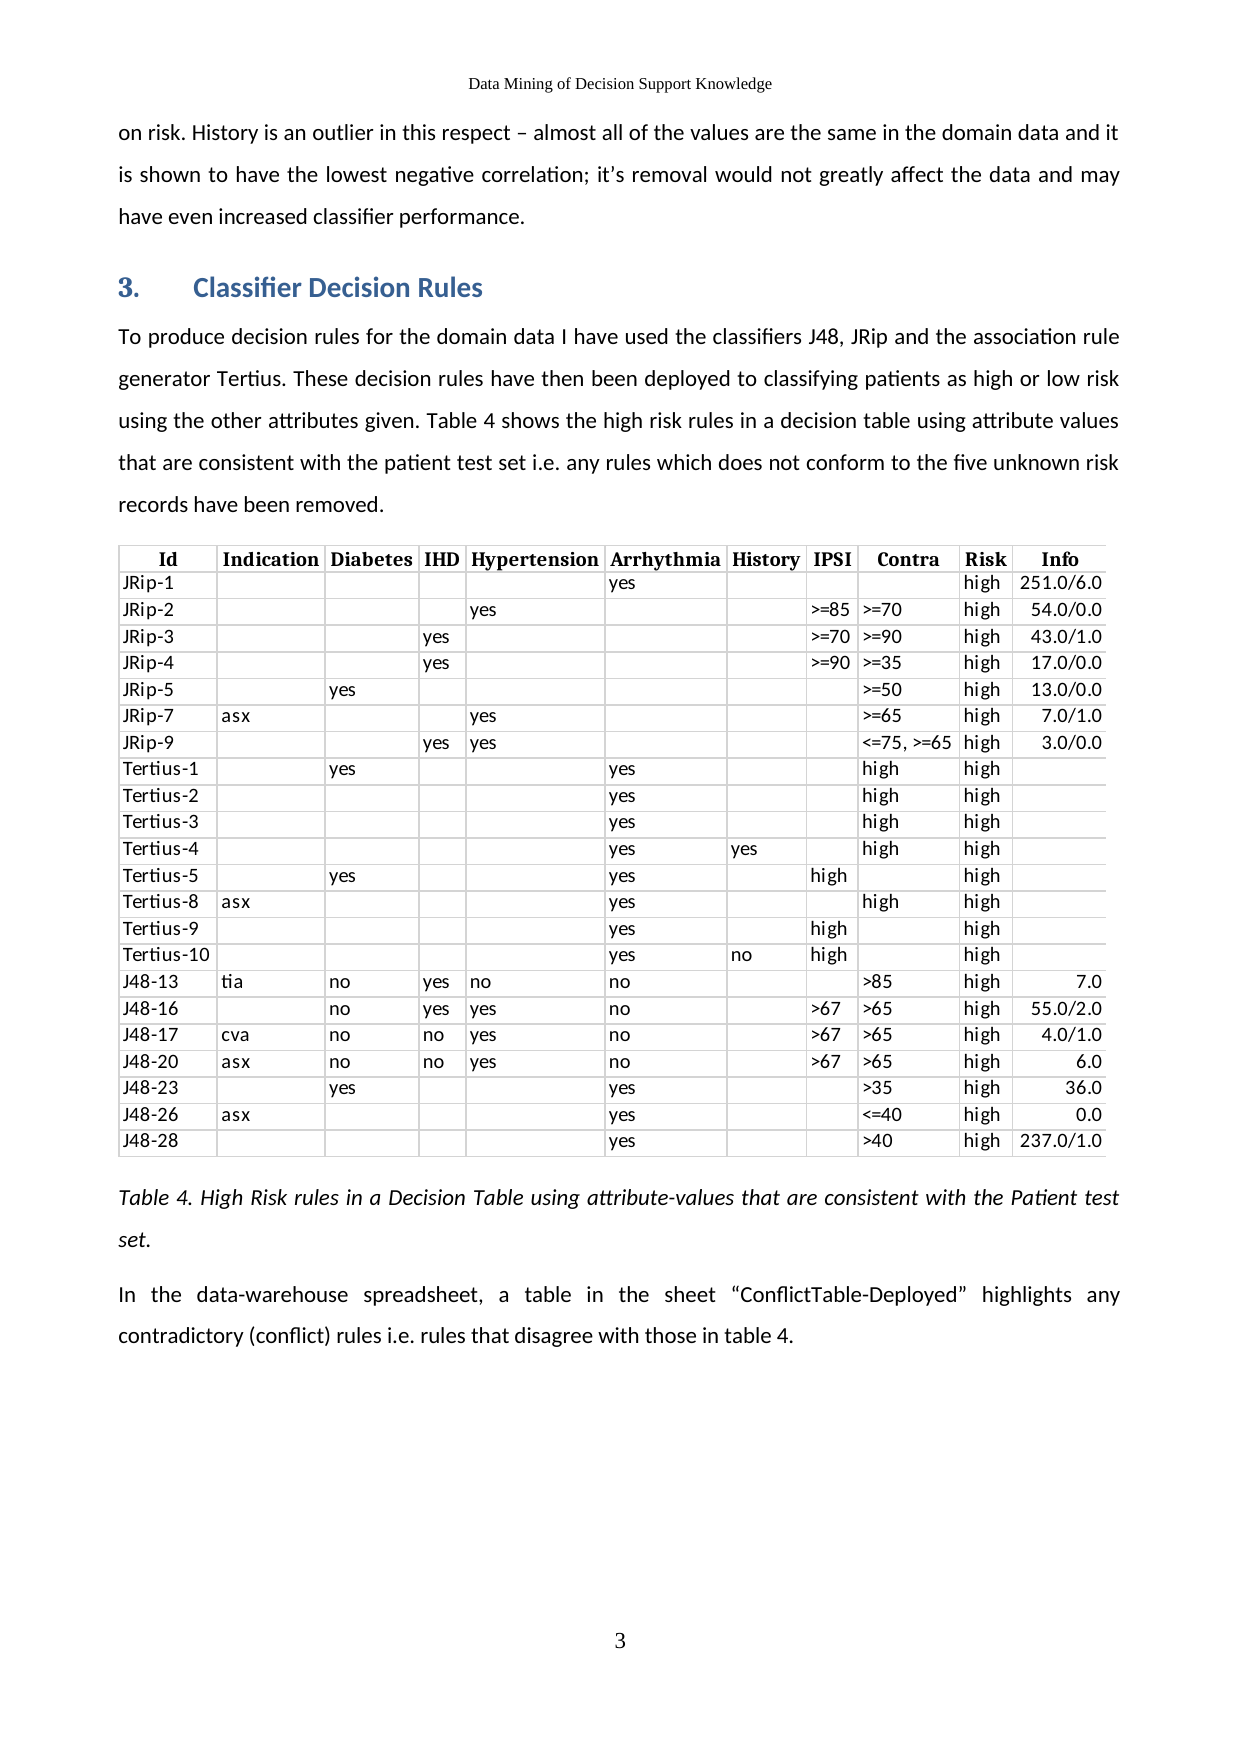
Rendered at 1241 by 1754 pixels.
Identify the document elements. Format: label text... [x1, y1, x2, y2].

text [118, 118, 1122, 230]
text Table 4. High Risk rules in a Decision Table using attribute-values that are consistent with the Patient test set. [118, 1183, 1122, 1253]
subtitle Classifier Decision Rules [118, 269, 1122, 305]
text To produce decision rules for the domain data I have used the classifiers J48, JRip and the association rule generator Tertius. These decision rules have then been deployed to classifying patients as high or low risk using the other attributes given. Table 4 shows the high risk rules in a decision table using attribute values that are consistent with the patient test set i.e. any rules which does not conform to the five unknown risk records have been removed. [118, 322, 1122, 518]
text In the data-warehouse spreadsheet, a table in the sheet “ConflictTable-Deployed” highlights any contradictory (conflict) rules i.e. rules that disagree with those in table 4. [118, 1280, 1122, 1350]
